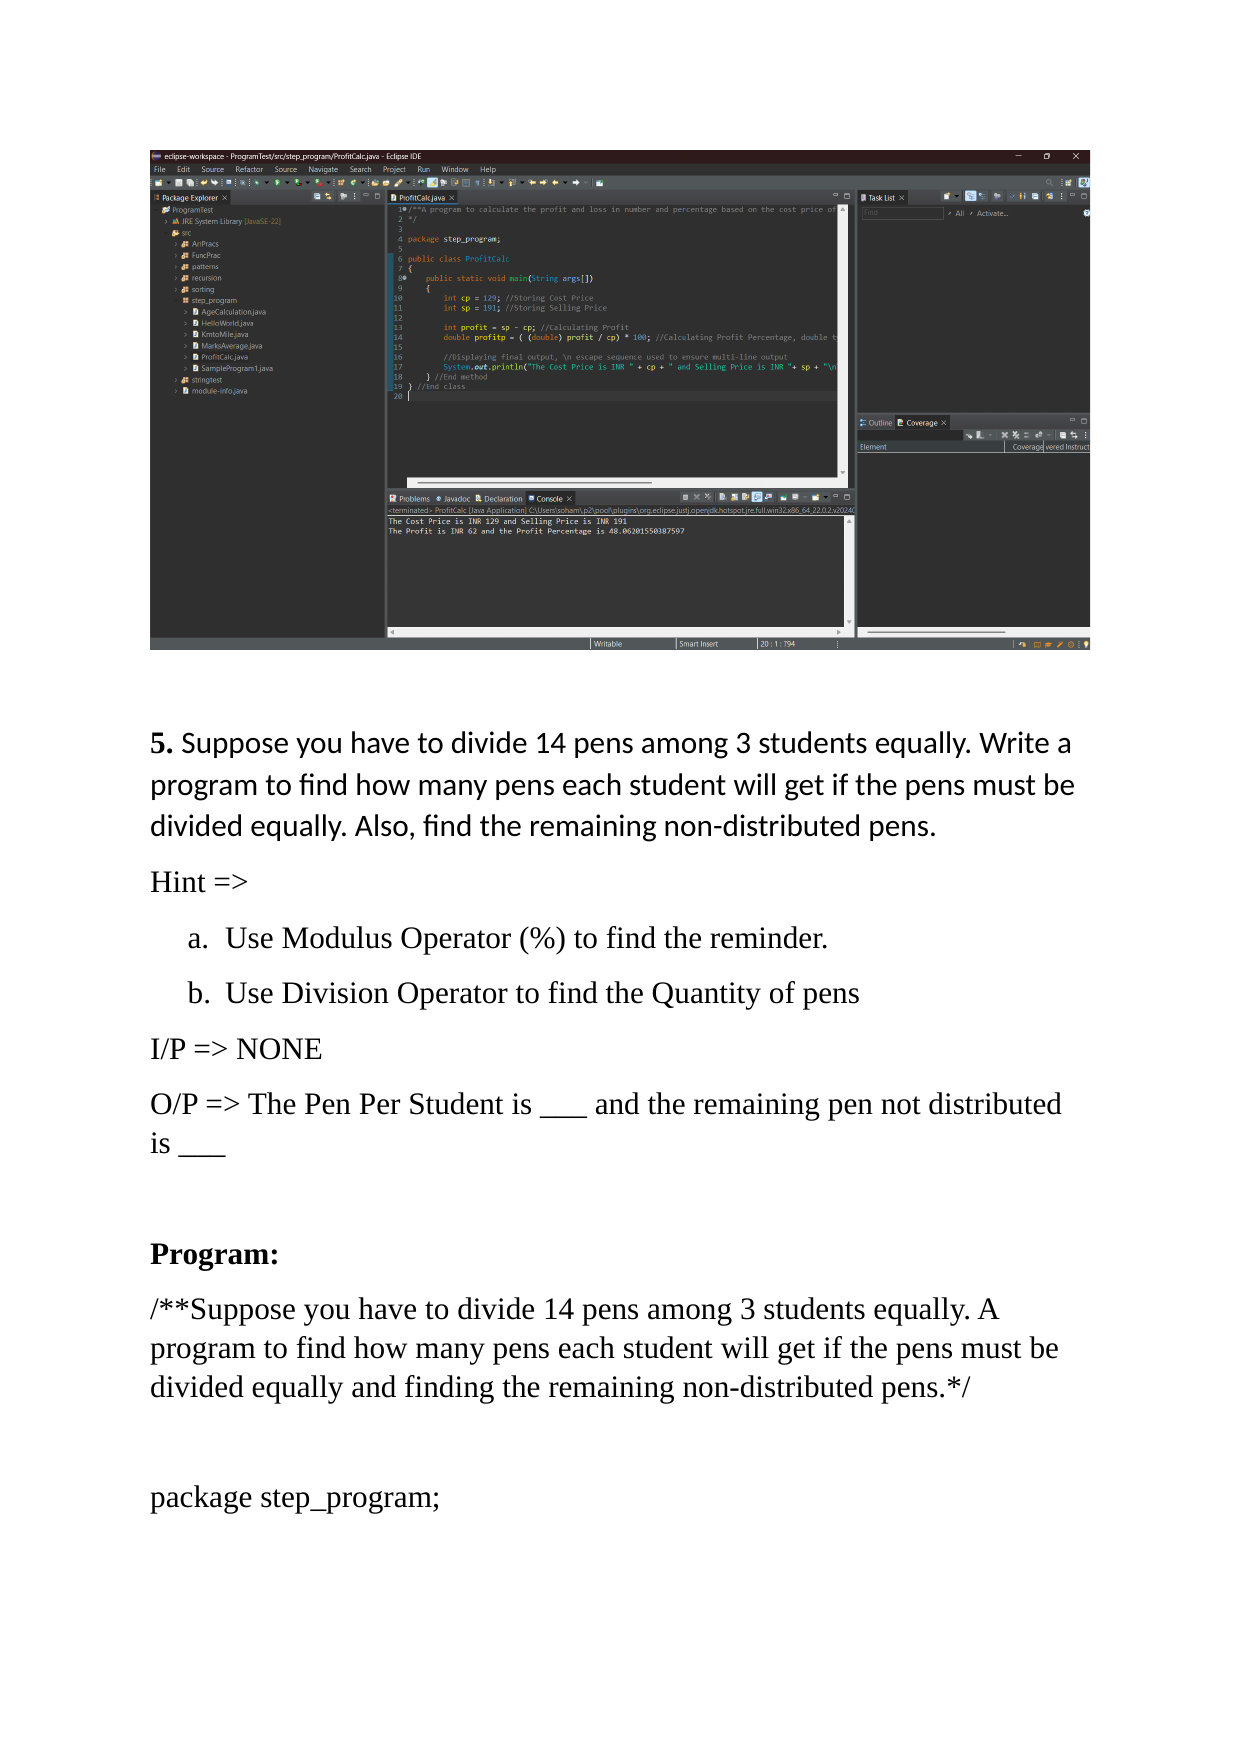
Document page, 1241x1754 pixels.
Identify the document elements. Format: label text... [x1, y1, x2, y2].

picture [150, 150, 1091, 650]
text /**Suppose you have to divide 14 pens among 3 students equally. A program to find how many pens each student will get if the pens must be divided equally and finding the remaining non-distributed pens.*/ [150, 1290, 1090, 1404]
text Program: [150, 1235, 1090, 1271]
list Use Division Operator to find the Quantity of pens [187, 974, 1090, 1010]
text I/P => NONE [150, 1030, 1090, 1066]
list Use Modulus Operator (%) to find the reminder. [187, 919, 1090, 955]
text package step_program; [150, 1479, 1090, 1514]
text O/P => The Pen Per Student is ___ and the remaining pen not distributed is ___ [150, 1085, 1090, 1160]
text 5. Suppose you have to divide 14 pens among 3 students equally. Write a program to find how many pens each student will get if the pens must be divided equally. Also, find the remaining non-distributed pens. [150, 723, 1090, 844]
text Hint => [150, 864, 1090, 899]
